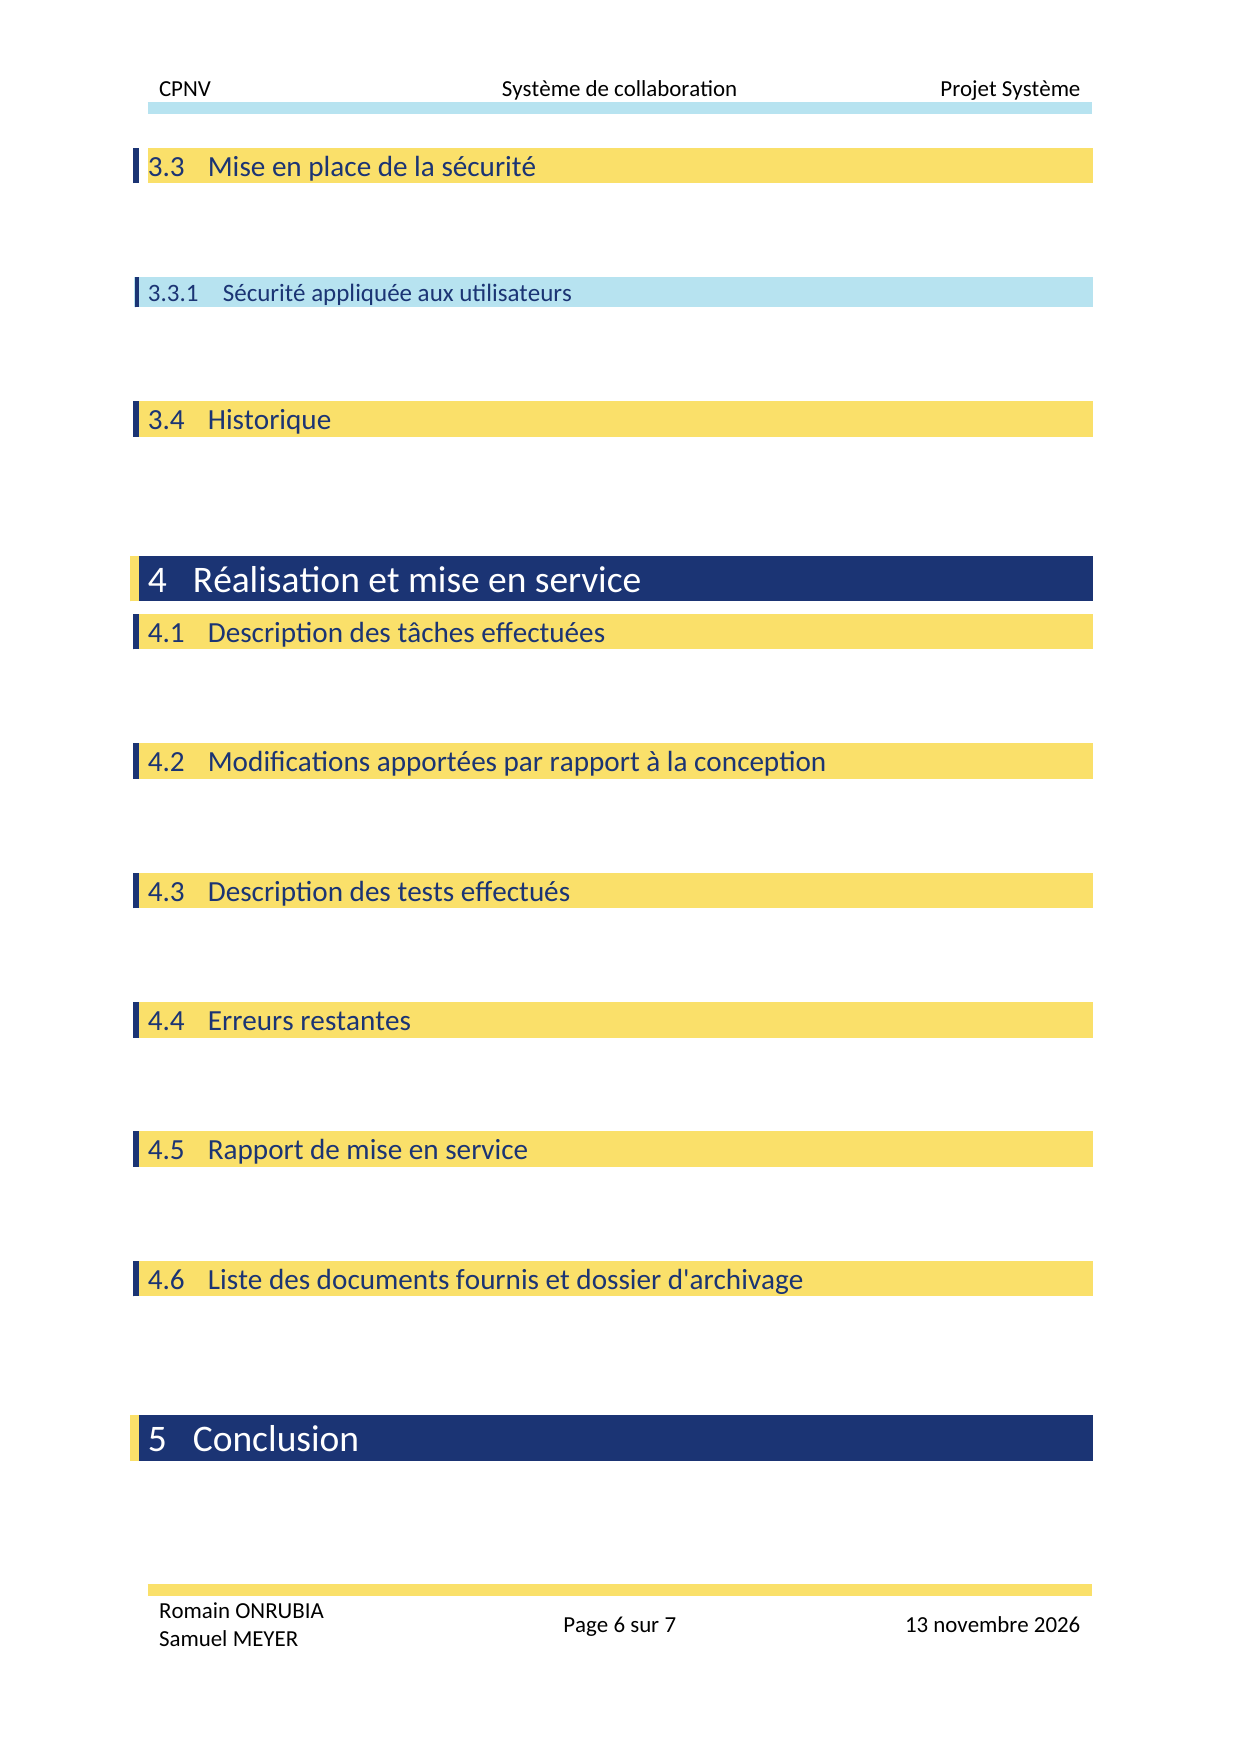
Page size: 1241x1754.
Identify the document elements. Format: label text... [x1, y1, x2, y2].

subtitle Mise en place de la sécurité [148, 148, 1093, 183]
subtitle Liste des documents fournis et dossier d'archivage [139, 1261, 1093, 1296]
subtitle Conclusion [139, 1415, 1093, 1461]
subtitle Description des tâches effectuées [139, 614, 1093, 649]
subtitle Description des tests effectués [139, 873, 1093, 908]
subtitle Erreurs restantes [139, 1002, 1093, 1038]
subtitle Rapport de mise en service [139, 1131, 1093, 1167]
subtitle Historique [139, 401, 1093, 437]
subtitle Réalisation et mise en service [139, 556, 1093, 601]
subtitle Sécurité appliquée aux utilisateurs [139, 277, 1093, 307]
subtitle Modifications apportées par rapport à la conception [139, 743, 1093, 779]
